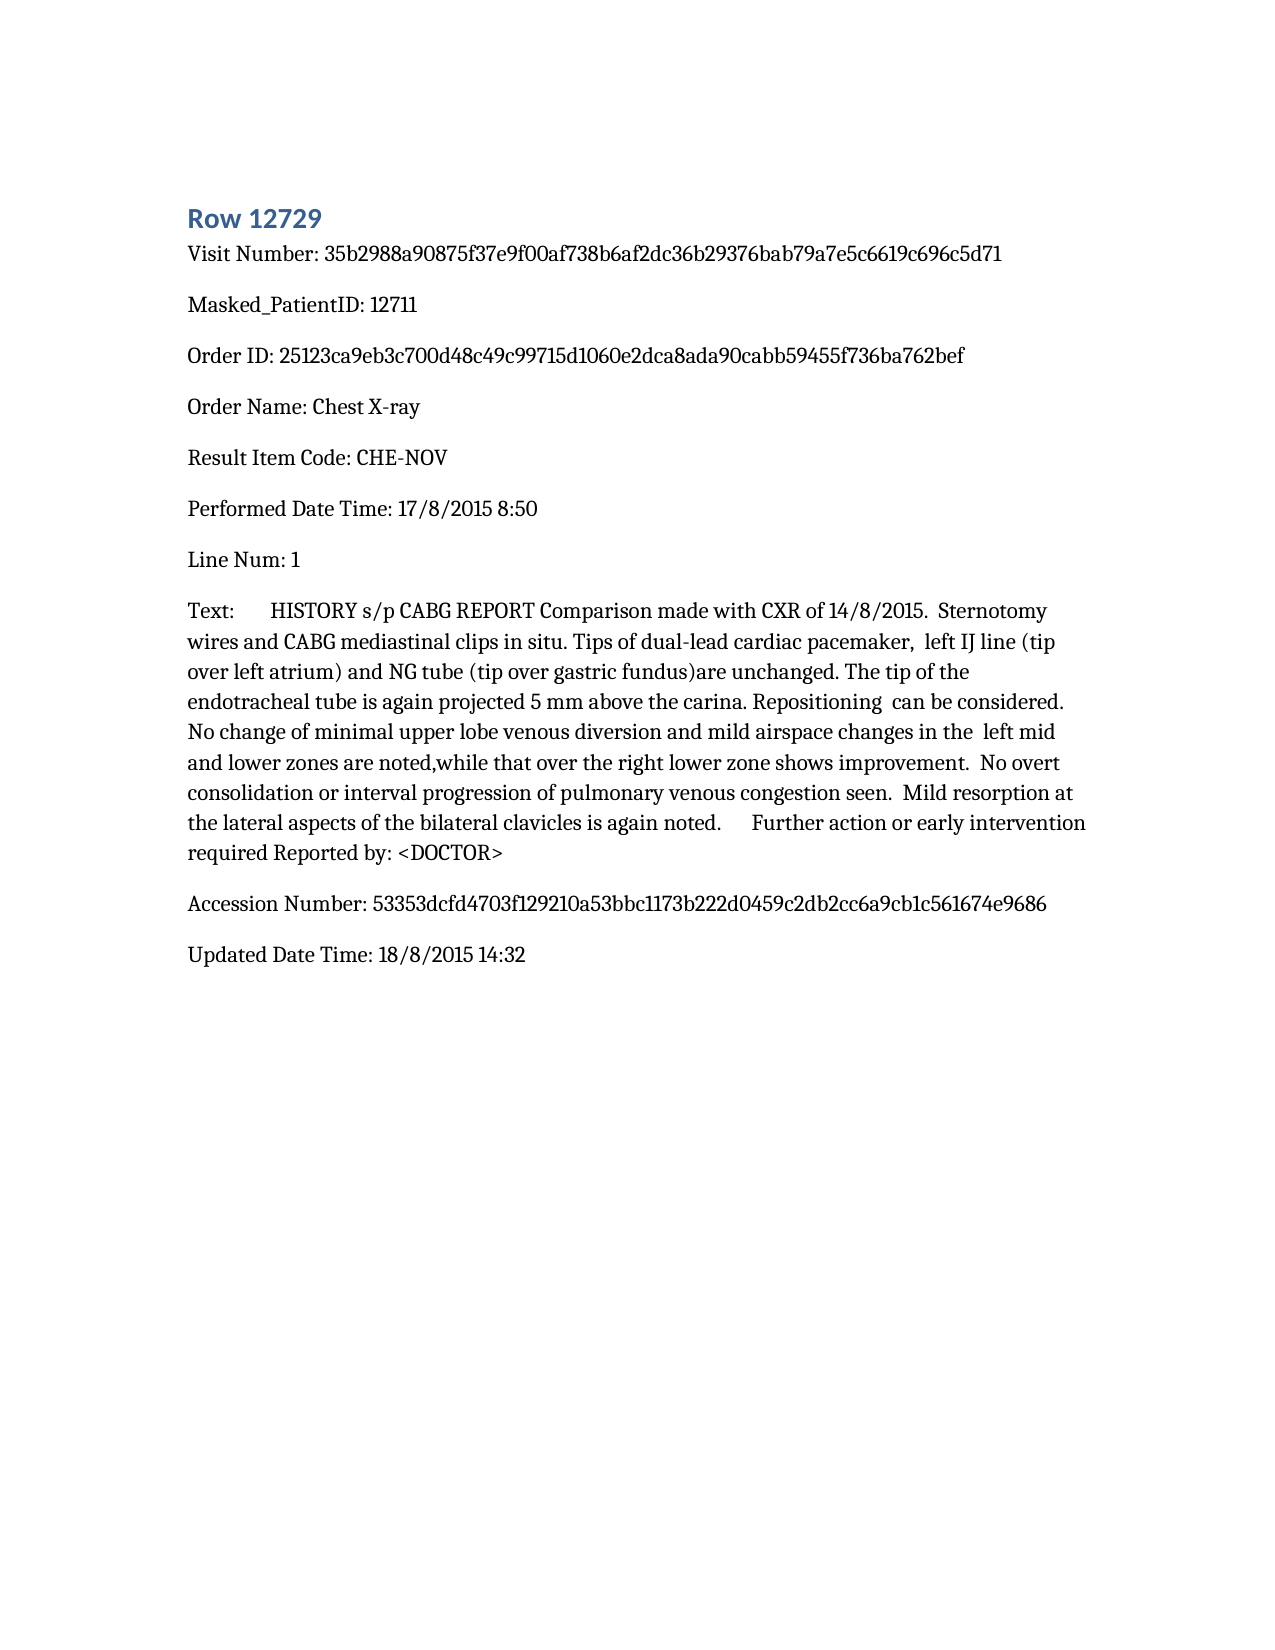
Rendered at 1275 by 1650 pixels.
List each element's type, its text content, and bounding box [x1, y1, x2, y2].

text Visit Number: 35b2988a90875f37e9f00af738b6af2dc36b29376bab79a7e5c6619c696c5d71 [187, 241, 1087, 267]
text Performed Date Time: 17/8/2015 8:50 [187, 496, 1087, 522]
text Order Name: Chest X-ray [187, 394, 1087, 420]
text Order ID: 25123ca9eb3c700d48c49c99715d1060e2dca8ada90cabb59455f736ba762bef [187, 343, 1087, 369]
subtitle Row 12729 [187, 200, 1087, 236]
text Text: HISTORY s/p CABG REPORT Comparison made with CXR of 14/8/2015. Sternotomy wires and CABG mediastinal clips in situ. Tips of dual-lead cardiac pacemaker, left IJ line (tip over left atrium) and NG tube (tip over gastric fundus)are unchanged. The tip of the endotracheal tube is again projected 5 mm above the carina. Repositioning can be considered. No change of minimal upper lobe venous diversion and mild airspace changes in the left mid and lower zones are noted,while that over the right lower zone shows improvement. No overt consolidation or interval progression of pulmonary venous congestion seen. Mild resorption at the lateral aspects of the bilateral clavicles is again noted. Further action or early intervention required Reported by: <DOCTOR> [187, 598, 1087, 866]
text Masked_PatientID: 12711 [187, 292, 1087, 318]
text Updated Date Time: 18/8/2015 14:32 [187, 942, 1087, 968]
text Accession Number: 53353dcfd4703f129210a53bbc1173b222d0459c2db2cc6a9cb1c561674e9686 [187, 891, 1087, 917]
text Line Num: 1 [187, 547, 1087, 573]
text Result Item Code: CHE-NOV [187, 445, 1087, 471]
